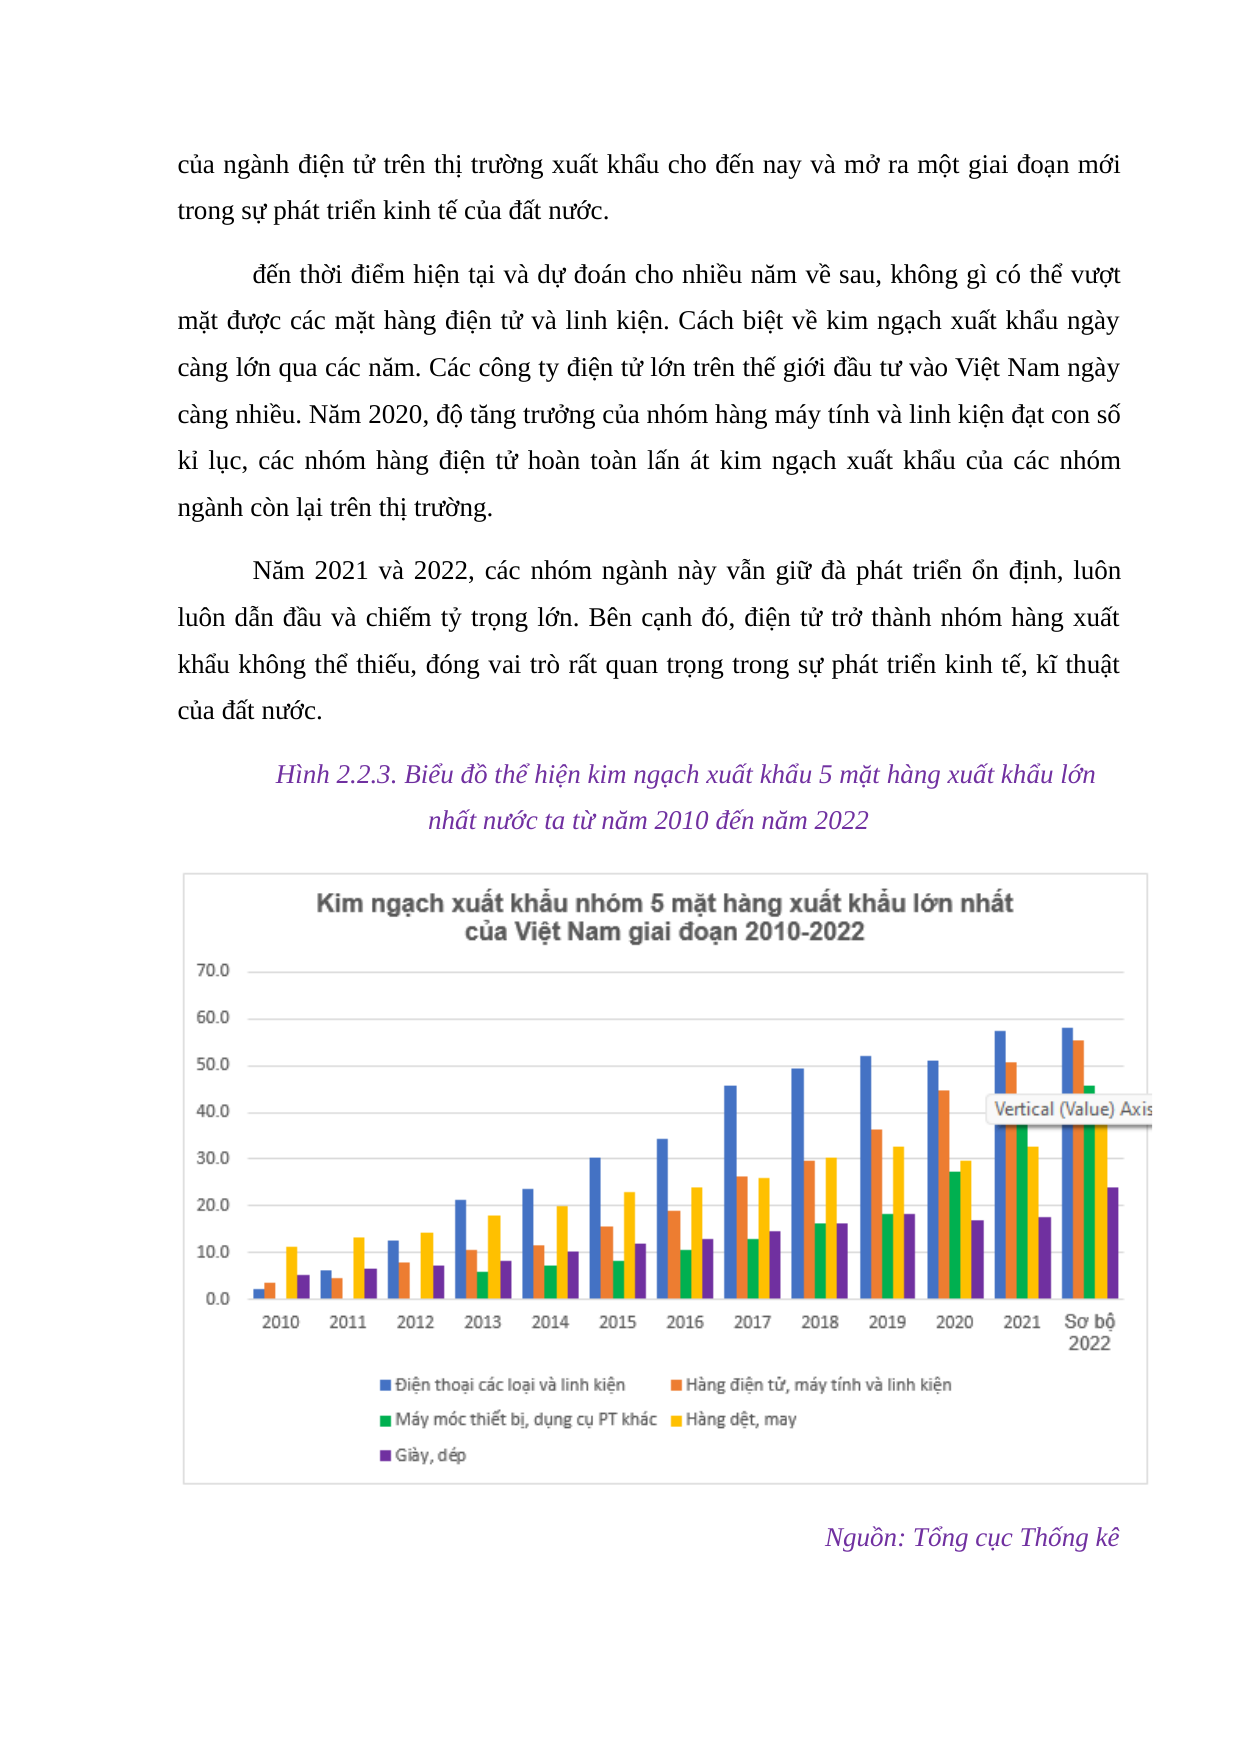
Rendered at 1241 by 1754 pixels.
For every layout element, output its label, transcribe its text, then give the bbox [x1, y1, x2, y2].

text Nguồn: Tổng cục Thống kê [177, 1521, 1122, 1552]
text Năm 2021 và 2022, các nhóm ngành này vẫn giữ đà phát triển ổn định, luôn luôn dẫn đầu và chiếm tỷ trọng lớn. Bên cạnh đó, điện tử trở thành nhóm hàng xuất khẩu không thể thiếu, đóng vai trò rất quan trọng trong sự phát triển kinh tế, kĩ thuật của đất nước. [177, 554, 1122, 726]
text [177, 148, 1122, 226]
text đến thời điểm hiện tại và dự đoán cho nhiều năm về sau, không gì có thể vượt mặt được các mặt hàng điện tử và linh kiện. Cách biệt về kim ngạch xuất khẩu ngày càng lớn qua các năm. Các công ty điện tử lớn trên thế giới đầu tư vào Việt Nam ngày càng nhiều. Năm 2020, độ tăng trưởng của nhóm hàng máy tính và linh kiện đạt con số kỉ lục, các nhóm hàng điện tử hoàn toàn lấn át kim ngạch xuất khẩu của các nhóm ngành còn lại trên thị trường. [177, 258, 1122, 522]
text Hình 2.2.3. Biểu đồ thể hiện kim ngạch xuất khẩu 5 mặt hàng xuất khẩu lớn nhất nước ta từ năm 2010 đến năm 2022 [177, 758, 1122, 836]
picture [177, 867, 1153, 1488]
